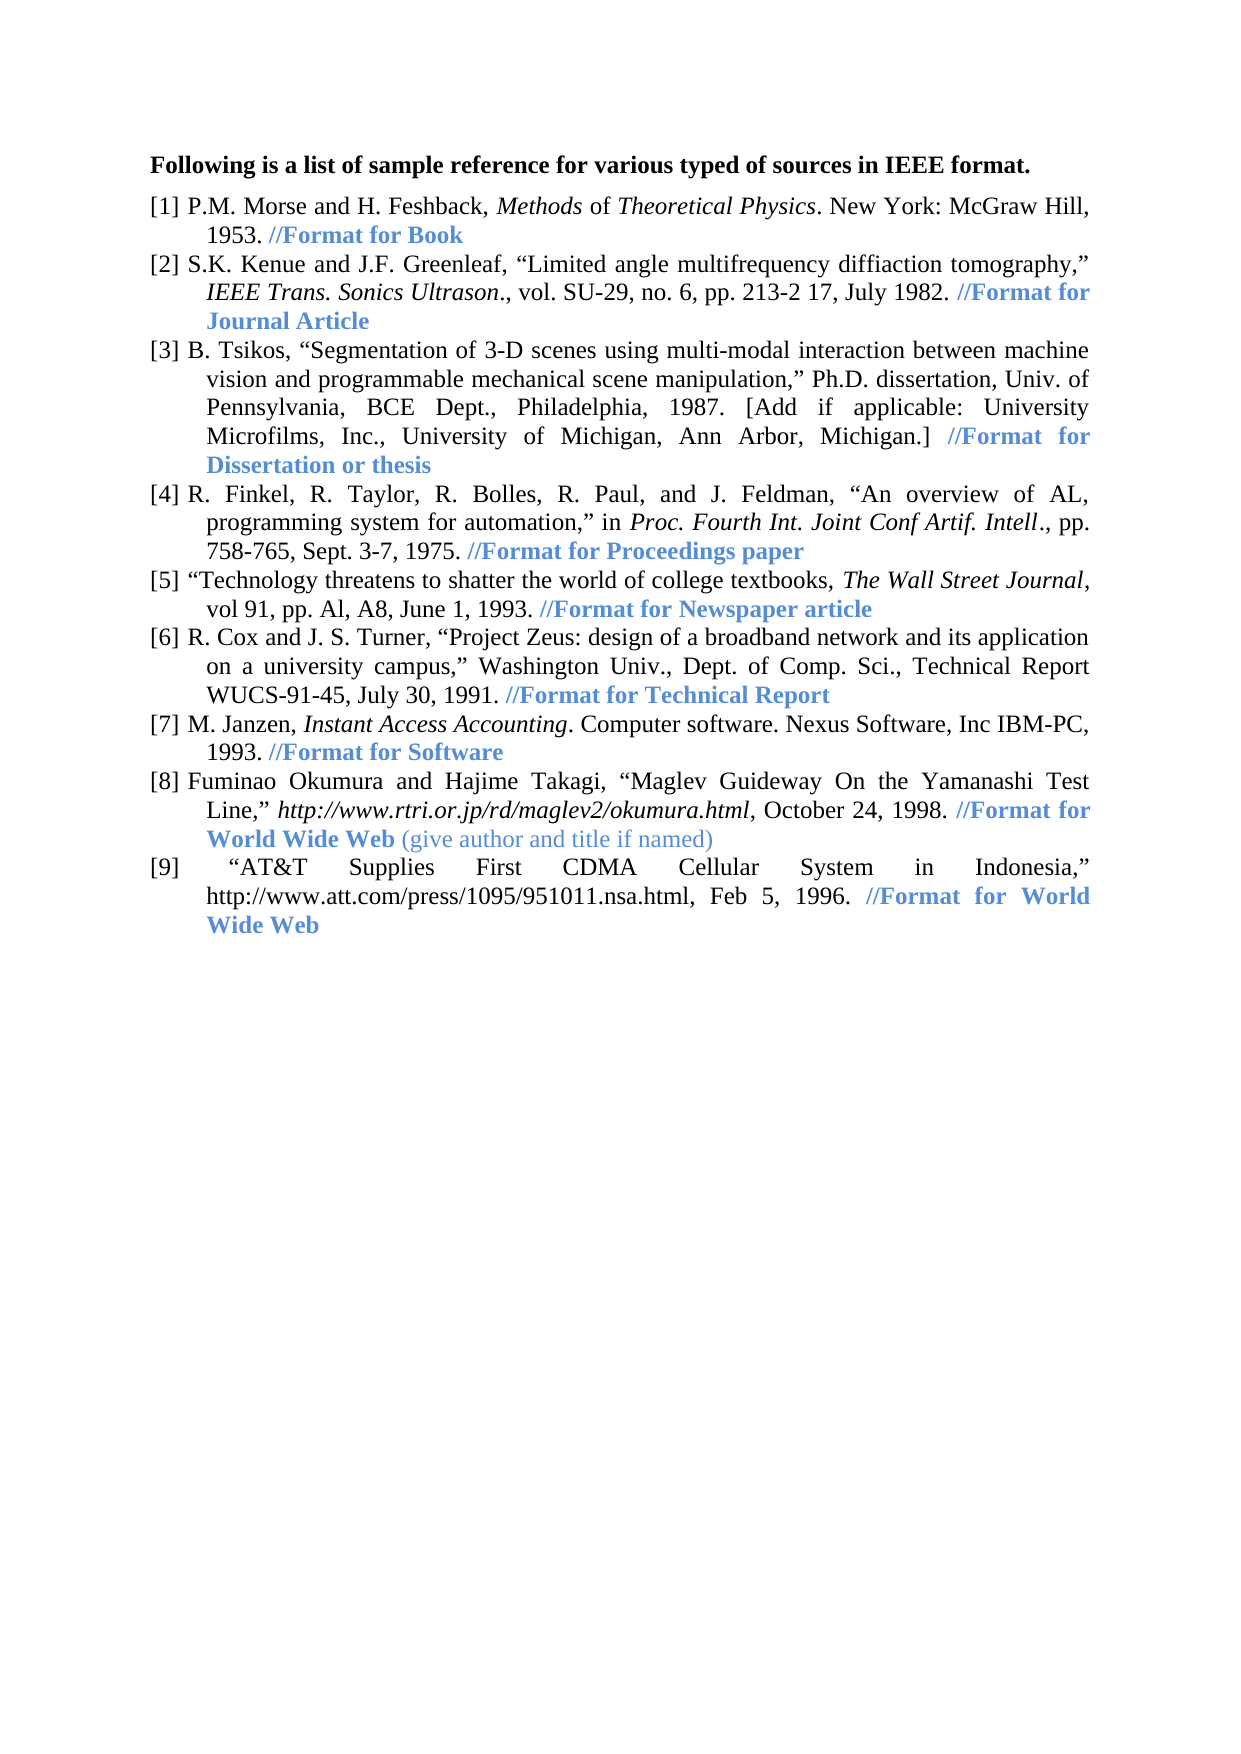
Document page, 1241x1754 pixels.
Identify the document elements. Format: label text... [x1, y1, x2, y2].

text S.K. Kenue and J.F. Greenleaf, “Limited angle multifrequency diffiaction tomography,” IEEE Trans. Sonics Ultrason., vol. SU-29, no. 6, pp. 213-2 17, July 1982. //Format for Journal Article [150, 249, 1090, 335]
text R. Finkel, R. Taylor, R. Bolles, R. Paul, and J. Feldman, “An overview of AL, programming system for automation,” in Proc. Fourth Int. Joint Conf Artif. Intell., pp. 758-765, Sept. 3-7, 1975. //Format for Proceedings paper [150, 479, 1090, 565]
text “AT&T Supplies First CDMA Cellular System in Indonesia,” http://www.att.com/press/1095/951011.nsa.html, Feb 5, 1996. //Format for World Wide Web [150, 852, 1090, 939]
text P.M. Morse and H. Feshback, Methods of Theoretical Physics. New York: McGraw Hill, 1953. //Format for Book [150, 191, 1090, 249]
text Fuminao Okumura and Hajime Takagi, “Maglev Guideway On the Yamanashi Test Line,” http://www.rtri.or.jp/rd/maglev2/okumura.html, October 24, 1998. //Format for World Wide Web (give author and title if named) [150, 766, 1090, 852]
text Following is a list of sample reference for various typed of sources in IEEE format. [150, 150, 1090, 179]
text B. Tsikos, “Segmentation of 3-D scenes using multi-modal interaction between machine vision and programmable mechanical scene manipulation,” Ph.D. dissertation, Univ. of Pennsylvania, BCE Dept., Philadelphia, 1987. [Add if applicable: University Microfilms, Inc., University of Michigan, Ann Arbor, Michigan.] //Format for Dissertation or thesis [150, 335, 1090, 479]
text R. Cox and J. S. Turner, “Project Zeus: design of a broadband network and its application on a university campus,” Washington Univ., Dept. of Comp. Sci., Technical Report WUCS-91-45, July 30, 1991. //Format for Technical Report [150, 622, 1090, 709]
text M. Janzen, Instant Access Accounting. Computer software. Nexus Software, Inc IBM-PC, 1993. //Format for Software [150, 709, 1090, 766]
text “Technology threatens to shatter the world of college textbooks, The Wall Street Journal, vol 91, pp. Al, A8, June 1, 1993. //Format for Newspaper article [150, 565, 1090, 622]
